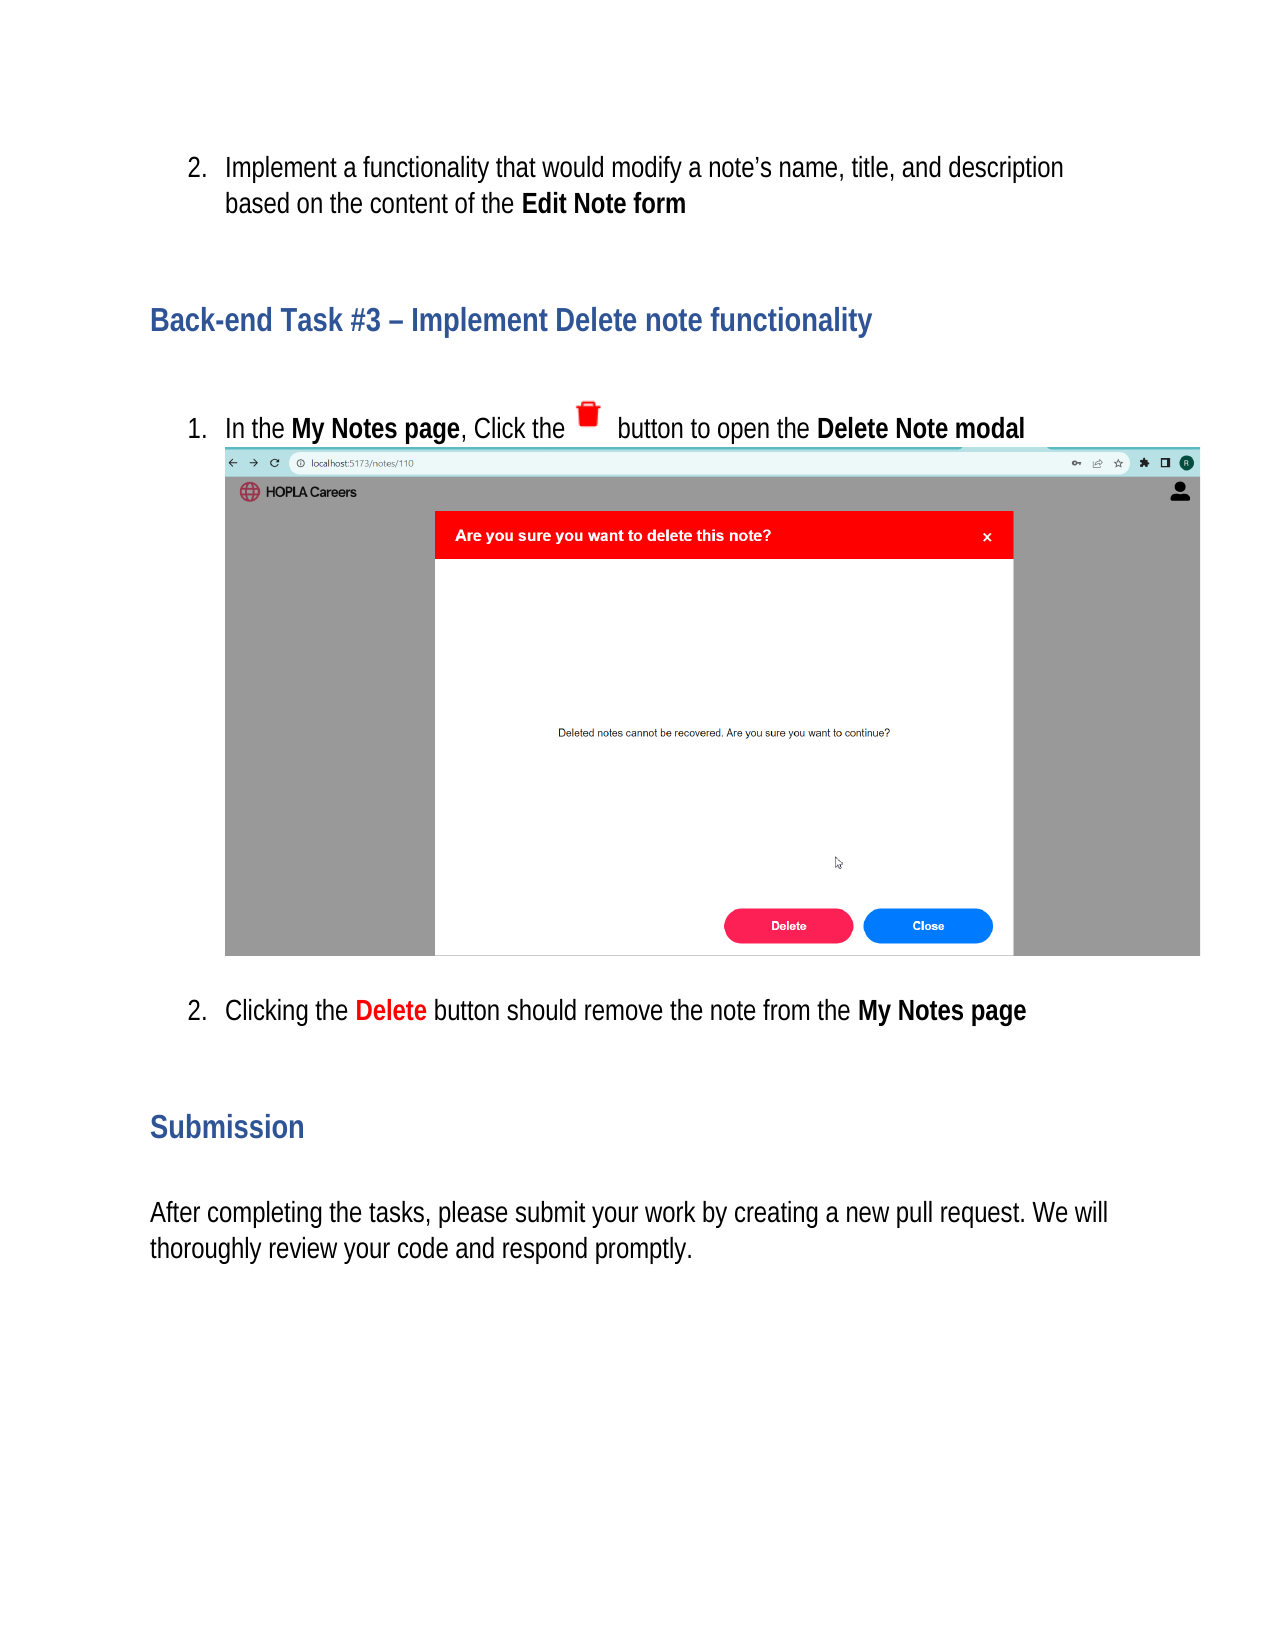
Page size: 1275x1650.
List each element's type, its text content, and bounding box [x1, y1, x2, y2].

list Clicking the Delete button should remove the note from the My Notes page [187, 993, 1125, 1027]
list Implement a functionality that would modify a note’s name, title, and description based on the content of the Edit Note form [187, 150, 1125, 219]
picture [225, 447, 1200, 956]
subtitle Back-end Task #3 – Implement Delete note functionality [150, 300, 1125, 338]
subtitle Submission [150, 1107, 1125, 1146]
list In the My Notes page, Click the button to open the Delete Note modal [187, 394, 1125, 445]
list After completing the tasks, please submit your work by creating a new pull request. We will thoroughly review your code and respond promptly. [150, 1195, 1125, 1265]
